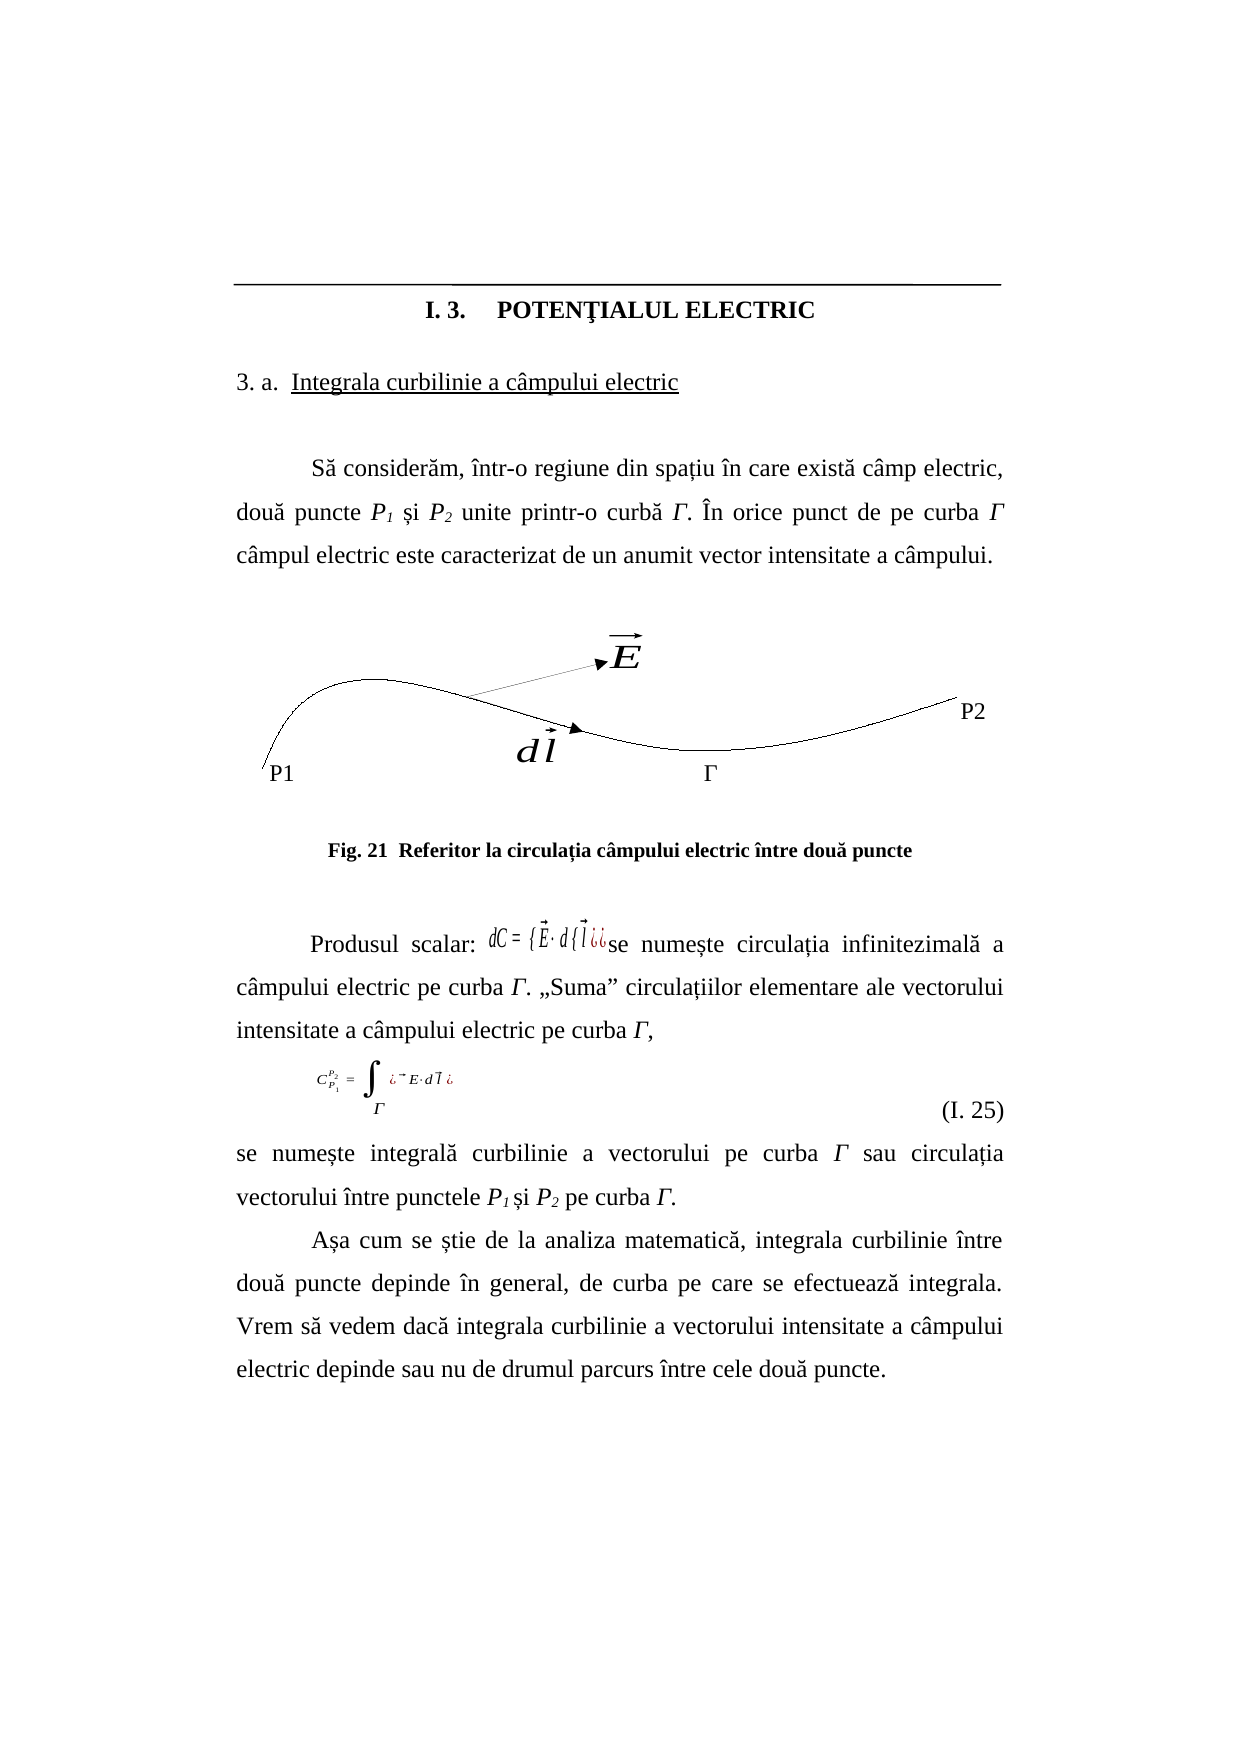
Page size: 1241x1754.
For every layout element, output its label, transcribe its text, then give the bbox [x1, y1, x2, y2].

text (I. 25) [311, 1059, 1004, 1124]
subtitle I. 3. POTENŢIALUL ELECTRIC [236, 295, 1004, 324]
text 3. a. Integrala curbilinie a câmpului electric [236, 367, 1004, 396]
text se numește integrală curbilinie a vectorului pe curba Γ sau circulația vectorului între punctele P1 și P2 pe curba Γ. [236, 1138, 1004, 1210]
text Așa cum se știe de la analiza matematică, integrala curbilinie între două puncte depinde în general, de curba pe care se efectuează integrala. Vrem să vedem dacă integrala curbilinie a vectorului intensitate a câmpului electric depinde sau nu de drumul parcurs între cele două puncte. [236, 1225, 1004, 1383]
text Produsul scalar: se numește circulația infinitezimală a câmpului electric pe curba Γ. „Suma” circulațiilor elementare ale vectorului intensitate a câmpului electric pe curba Γ, [236, 917, 1004, 1044]
text Fig. 21 Referitor la circulația câmpului electric între două puncte [236, 838, 1004, 862]
text Să considerăm, într-o regiune din spațiu în care există câmp electric, două puncte P1 și P2 unite printr-o curbă Γ. În orice punct de pe curba Γ câmpul electric este caracterizat de un anumit vector intensitate a câmpului. [236, 453, 1004, 568]
